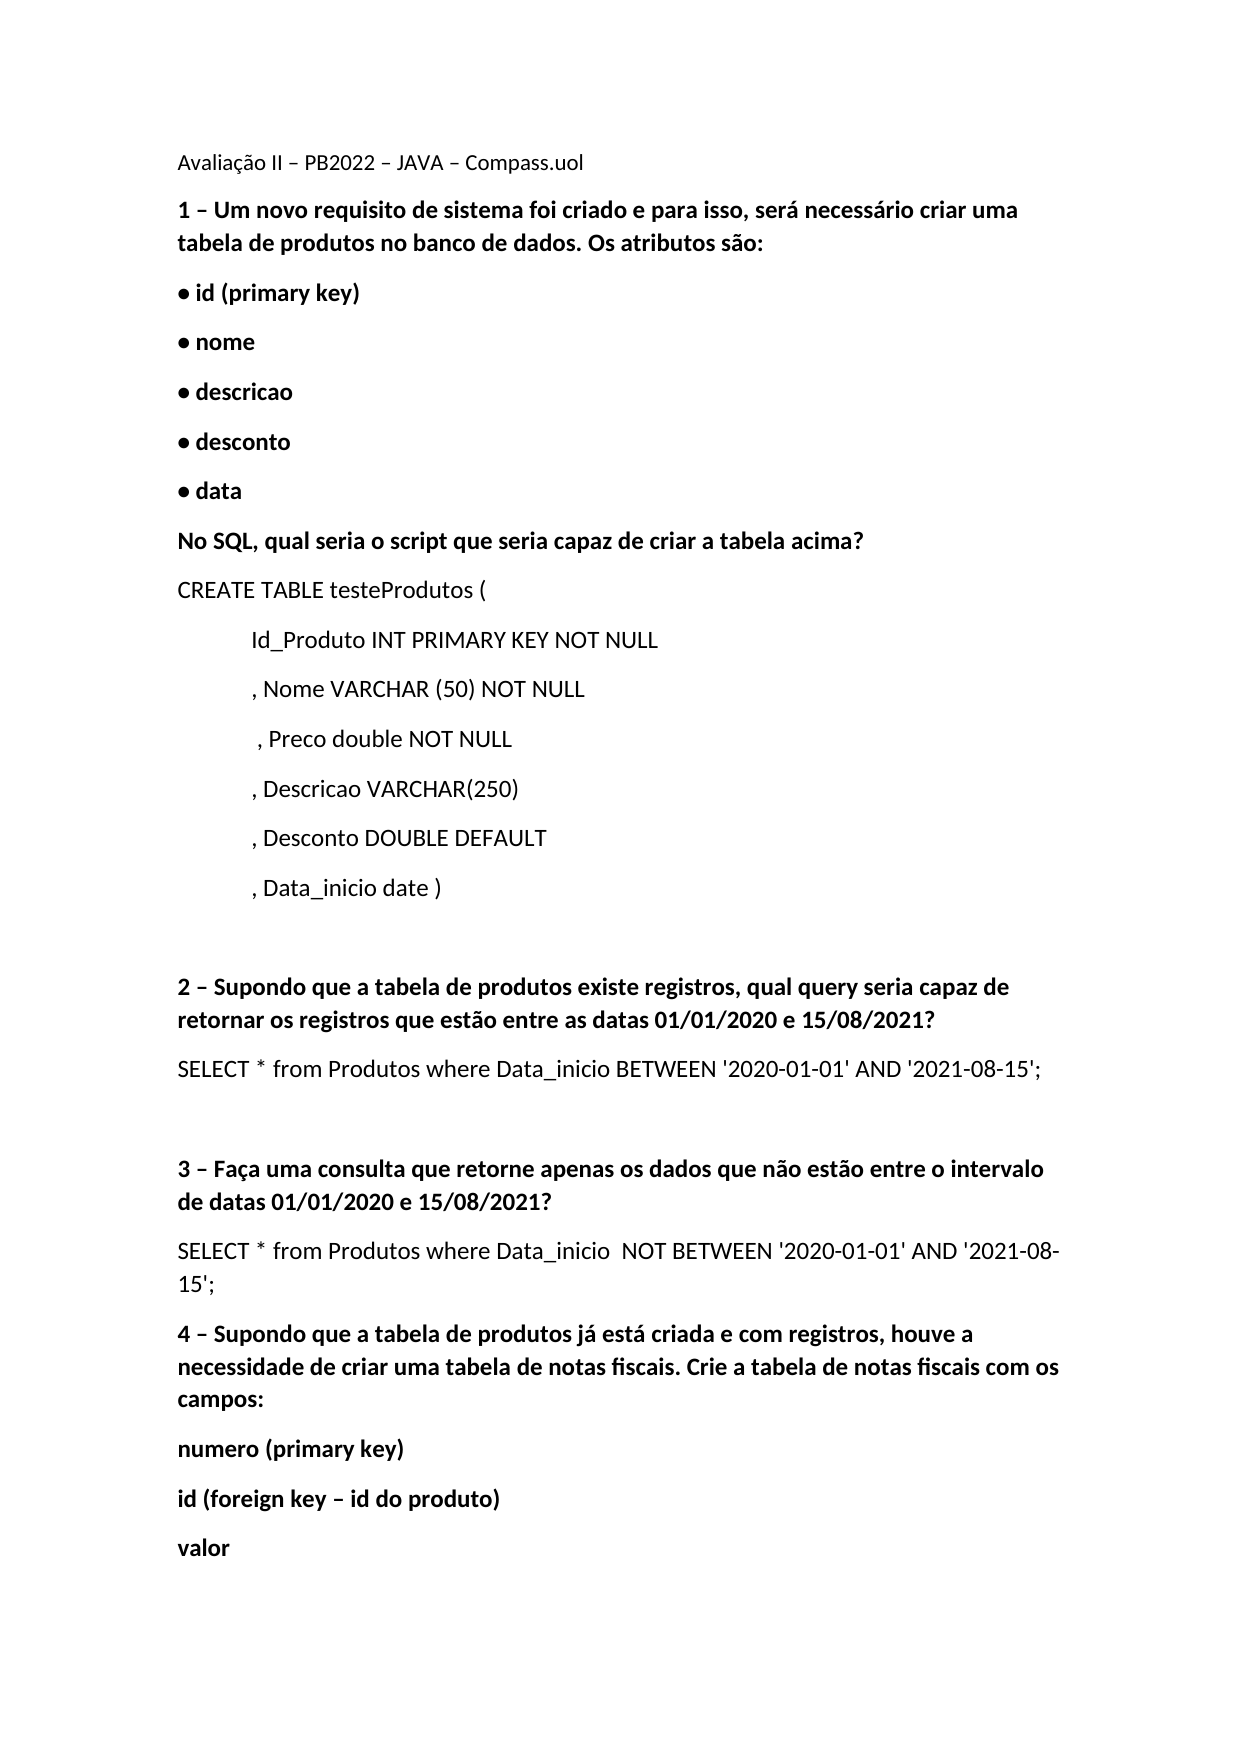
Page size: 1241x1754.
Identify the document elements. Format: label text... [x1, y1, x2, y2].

text SELECT * from Produtos where Data_inicio NOT BETWEEN '2020-01-01' AND '2021-08-15'; [177, 1235, 1063, 1299]
text , Data_inicio date ) [177, 872, 1063, 902]
text Avaliação II – PB2022 – JAVA – Compass.uol [177, 148, 1063, 176]
text • descricao [177, 376, 1063, 407]
text No SQL, qual seria o script que seria capaz de criar a tabela acima? [177, 525, 1063, 555]
text valor [177, 1532, 1063, 1563]
text , Desconto DOUBLE DEFAULT [177, 822, 1063, 853]
text id (foreign key – id do produto) [177, 1483, 1063, 1513]
text • nome [177, 327, 1063, 357]
text numero (primary key) [177, 1433, 1063, 1464]
text , Preco double NOT NULL [177, 723, 1063, 754]
text 1 – Um novo requisito de sistema foi criado e para isso, será necessário criar uma tabela de produtos no banco de dados. Os atributos são: [177, 194, 1063, 258]
text • desconto [177, 426, 1063, 456]
text Id_Produto INT PRIMARY KEY NOT NULL [177, 624, 1063, 654]
text , Nome VARCHAR (50) NOT NULL [177, 674, 1063, 704]
text 2 – Supondo que a tabela de produtos existe registros, qual query seria capaz de retornar os registros que estão entre as datas 01/01/2020 e 15/08/2021? [177, 971, 1063, 1034]
text • data [177, 475, 1063, 506]
text 3 – Faça uma consulta que retorne apenas os dados que não estão entre o intervalo de datas 01/01/2020 e 15/08/2021? [177, 1153, 1063, 1216]
text , Descricao VARCHAR(250) [177, 773, 1063, 803]
text 4 – Supondo que a tabela de produtos já está criada e com registros, houve a necessidade de criar uma tabela de notas fiscais. Crie a tabela de notas fiscais com os campos: [177, 1318, 1063, 1414]
text • id (primary key) [177, 277, 1063, 307]
text CREATE TABLE testeProdutos ( [177, 574, 1063, 605]
text SELECT * from Produtos where Data_inicio BETWEEN '2020-01-01' AND '2021-08-15'; [177, 1054, 1063, 1084]
